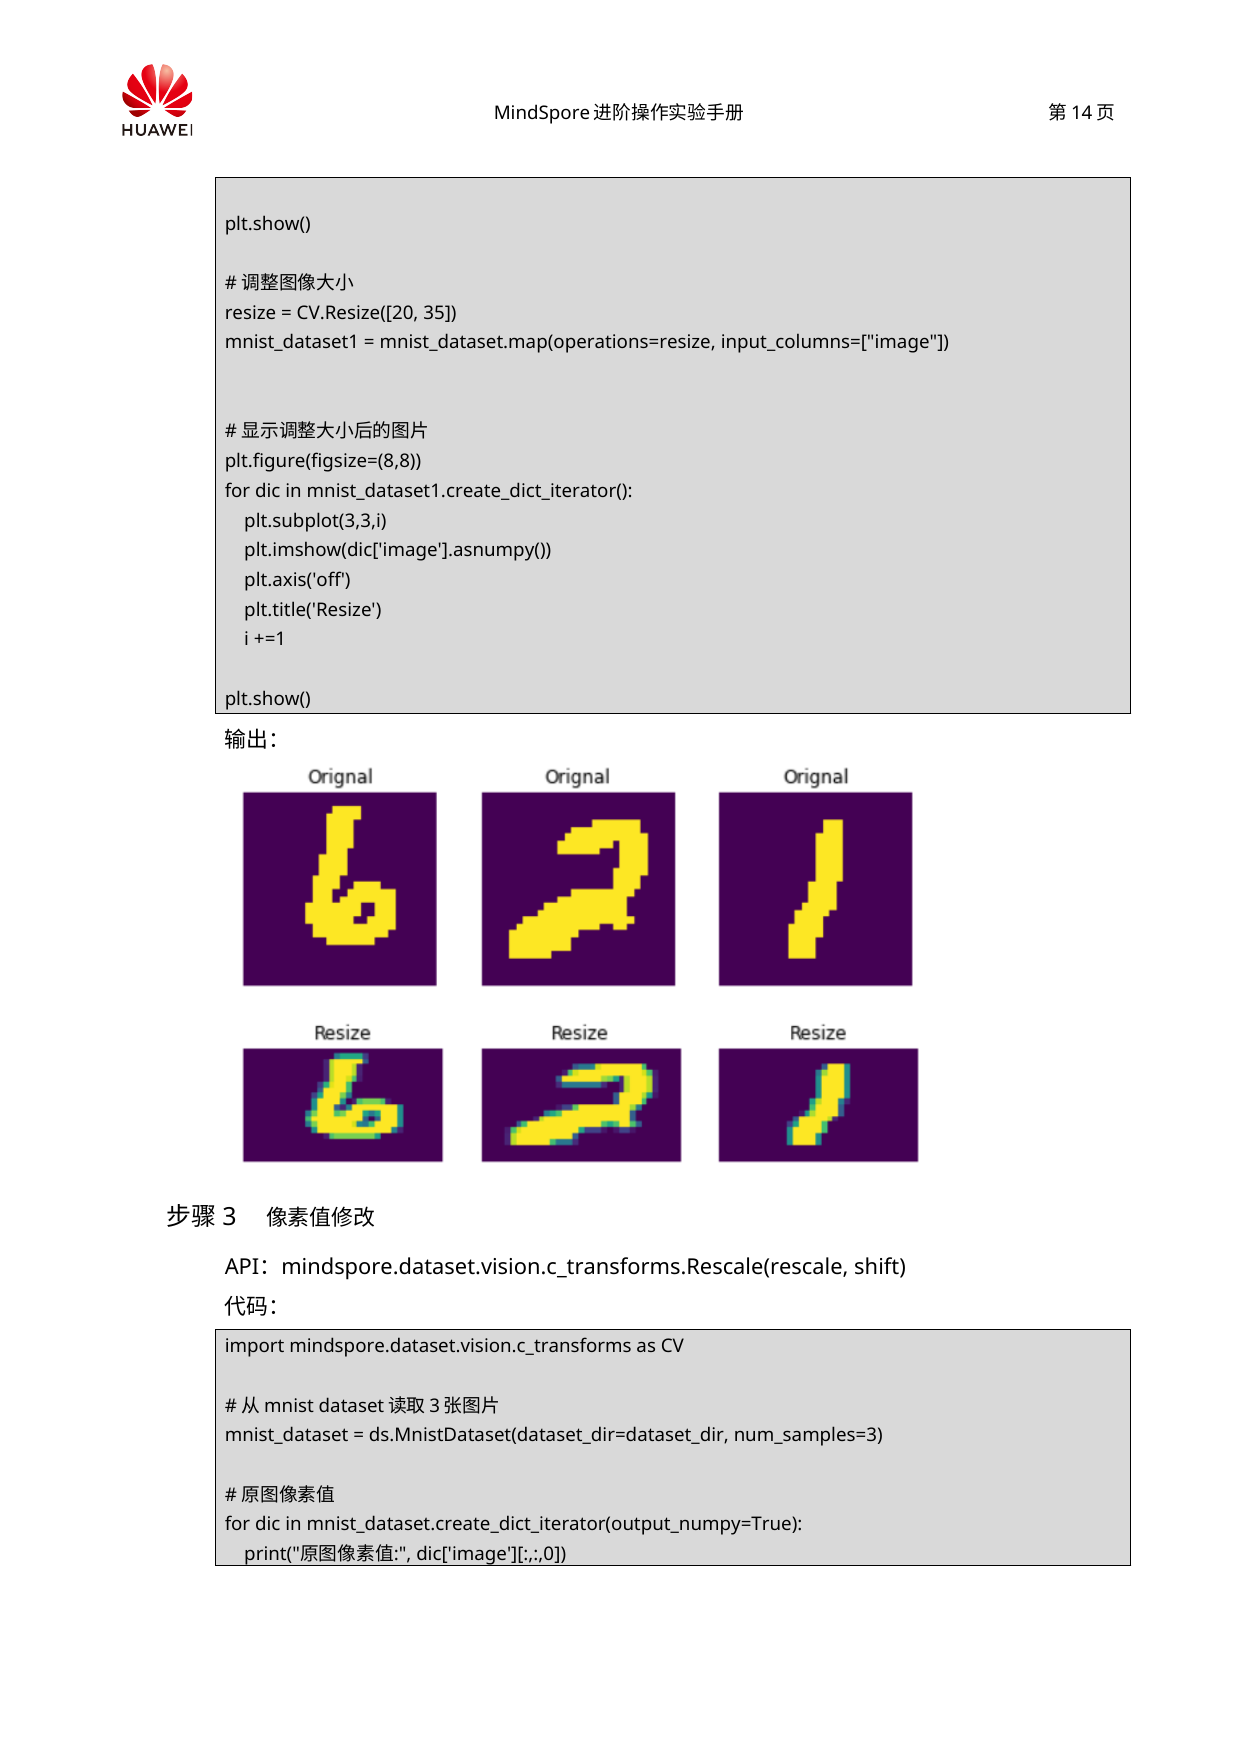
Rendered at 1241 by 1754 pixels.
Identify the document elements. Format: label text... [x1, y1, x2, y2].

text print("原图像素值:", dic['image'][:,:,0]) [216, 1537, 1130, 1565]
text 代码： [224, 1289, 1122, 1321]
text mnist_dataset1 = mnist_dataset.map(operations=resize, input_columns=["image"]) [216, 326, 1130, 354]
text # 显示调整大小后的图片 [216, 415, 1130, 443]
text plt.imshow(dic['image'].asnumpy()) [216, 533, 1130, 562]
text # 从mnist dataset读取3张图片 [216, 1389, 1130, 1417]
text i +=1 [216, 622, 1130, 651]
text # 原图像素值 [216, 1478, 1130, 1506]
text API：mindspore.dataset.vision.c_transforms.Rescale(rescale, shift) [224, 1249, 1122, 1281]
text plt.title('Resize') [216, 593, 1130, 621]
text plt.show() [216, 207, 1130, 236]
text plt.subplot(3,3,i) [216, 504, 1130, 532]
text plt.show() [216, 682, 1130, 713]
text # 调整图像大小 [216, 266, 1130, 295]
text for dic in mnist_dataset1.create_dict_iterator(): [216, 474, 1130, 503]
text import mindspore.dataset.vision.c_transforms as CV [216, 1330, 1130, 1358]
text plt.figure(figsize=(8,8)) [216, 444, 1130, 473]
picture [224, 762, 947, 1180]
text resize = CV.Resize([20, 35]) [216, 296, 1130, 324]
text 输出： [224, 722, 1122, 754]
picture [122, 64, 193, 136]
text mnist_dataset = ds.MnistDataset(dataset_dir=dataset_dir, num_samples=3) [216, 1418, 1130, 1447]
text 像素值修改 [236, 1196, 1122, 1233]
text for dic in mnist_dataset.create_dict_iterator(output_numpy=True): [216, 1507, 1130, 1536]
text plt.axis('off') [216, 563, 1130, 592]
